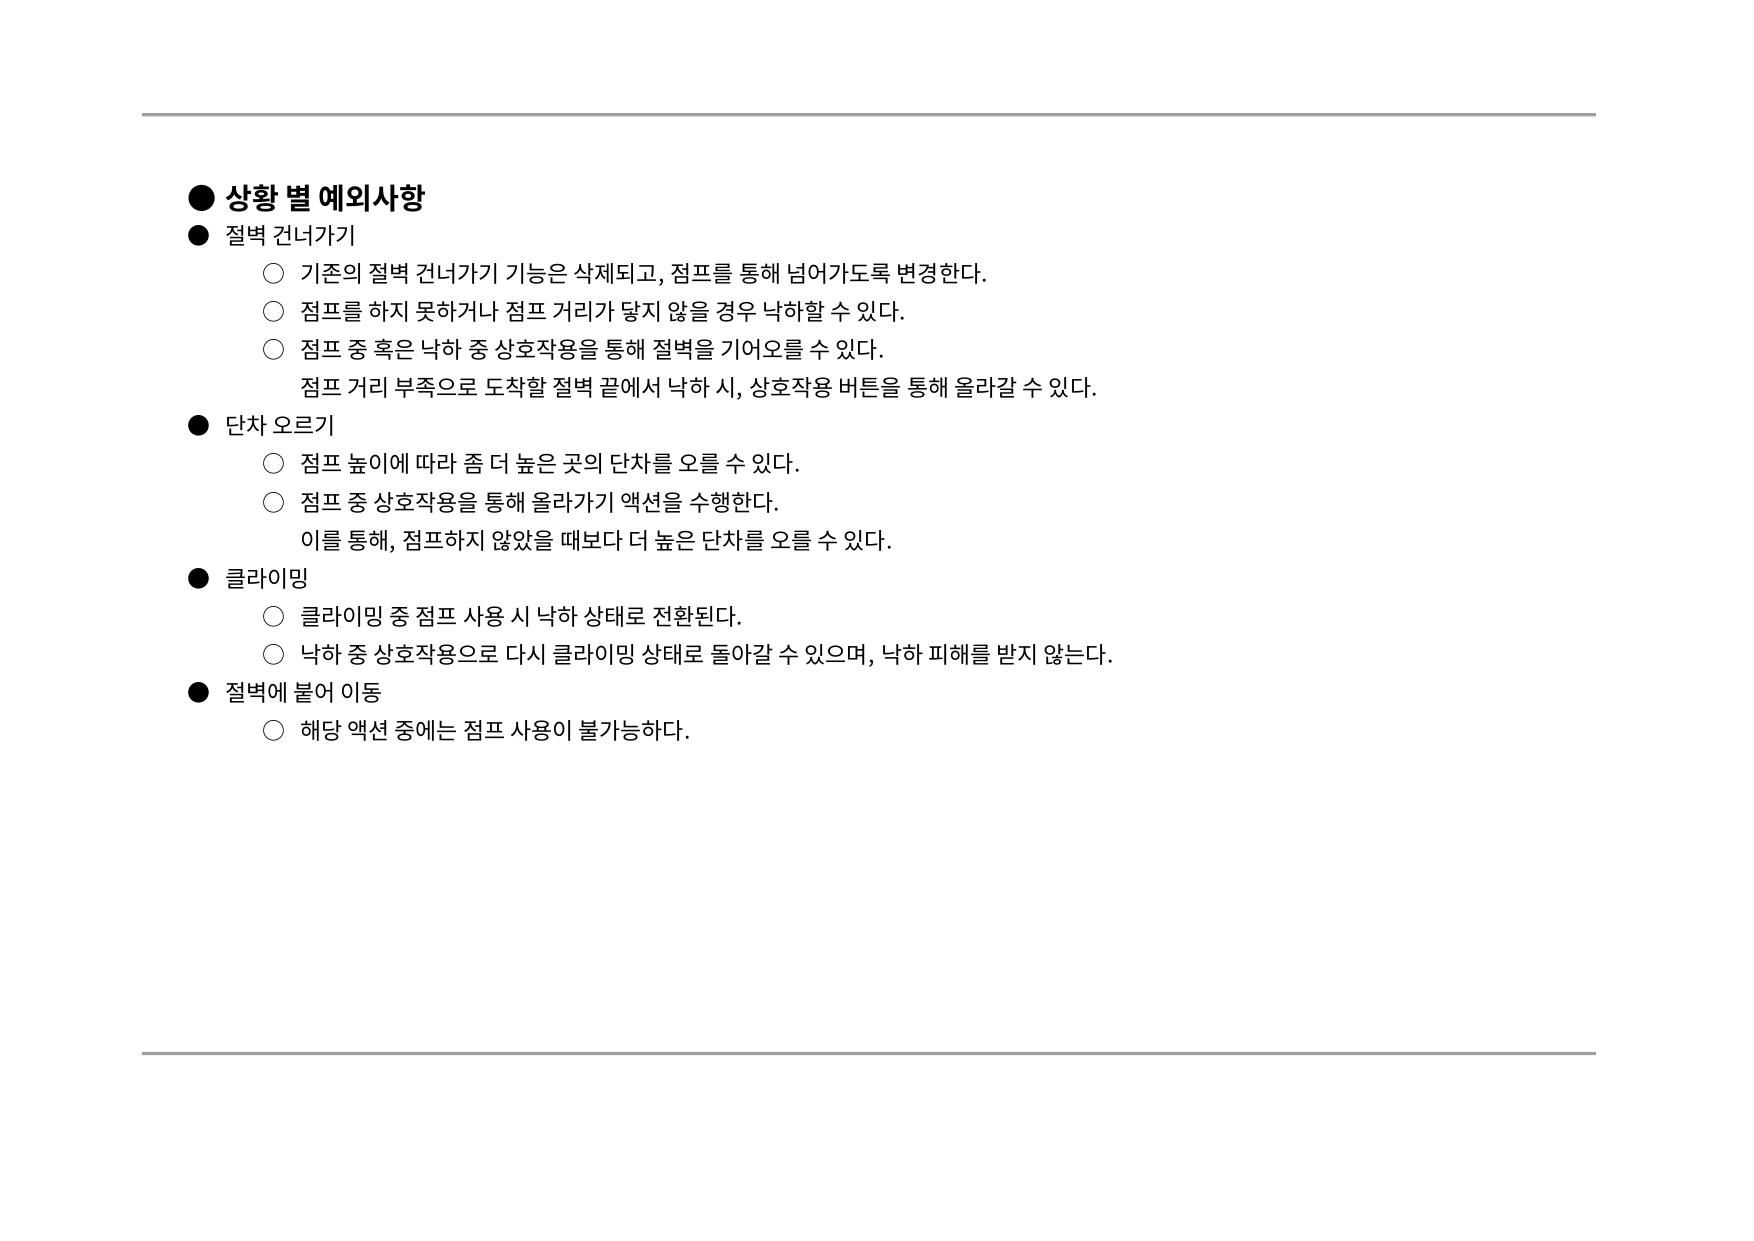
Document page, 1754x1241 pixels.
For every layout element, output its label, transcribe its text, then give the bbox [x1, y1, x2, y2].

list 점프 높이에 따라 좀 더 높은 곳의 단차를 오를 수 있다. [262, 446, 1604, 479]
list 낙하 중 상호작용으로 다시 클라이밍 상태로 돌아갈 수 있으며, 낙하 피해를 받지 않는다. [262, 637, 1604, 670]
list 기존의 절벽 건너가기 기능은 삭제되고, 점프를 통해 넘어가도록 변경한다. [262, 256, 1604, 289]
list 점프를 하지 못하거나 점프 거리가 닿지 않을 경우 낙하할 수 있다. [262, 294, 1604, 327]
list 점프 중 혹은 낙하 중 상호작용을 통해 절벽을 기어오를 수 있다. 점프 거리 부족으로 도착할 절벽 끝에서 낙하 시, 상호작용 버튼을 통해 올라갈 수 있다. [262, 332, 1604, 403]
list 클라이밍 중 점프 사용 시 낙하 상태로 전환된다. [262, 599, 1604, 632]
list 단차 오르기 [187, 408, 1604, 441]
list 점프 중 상호작용을 통해 올라가기 액션을 수행한다. 이를 통해, 점프하지 않았을 때보다 더 높은 단차를 오를 수 있다. [262, 484, 1604, 556]
list 해당 액션 중에는 점프 사용이 불가능하다. [262, 713, 1604, 746]
list 절벽에 붙어 이동 [187, 675, 1604, 708]
list 클라이밍 [187, 561, 1604, 594]
subtitle 상황 별 예외사항 [187, 175, 1604, 217]
list 절벽 건너가기 [187, 217, 1604, 251]
